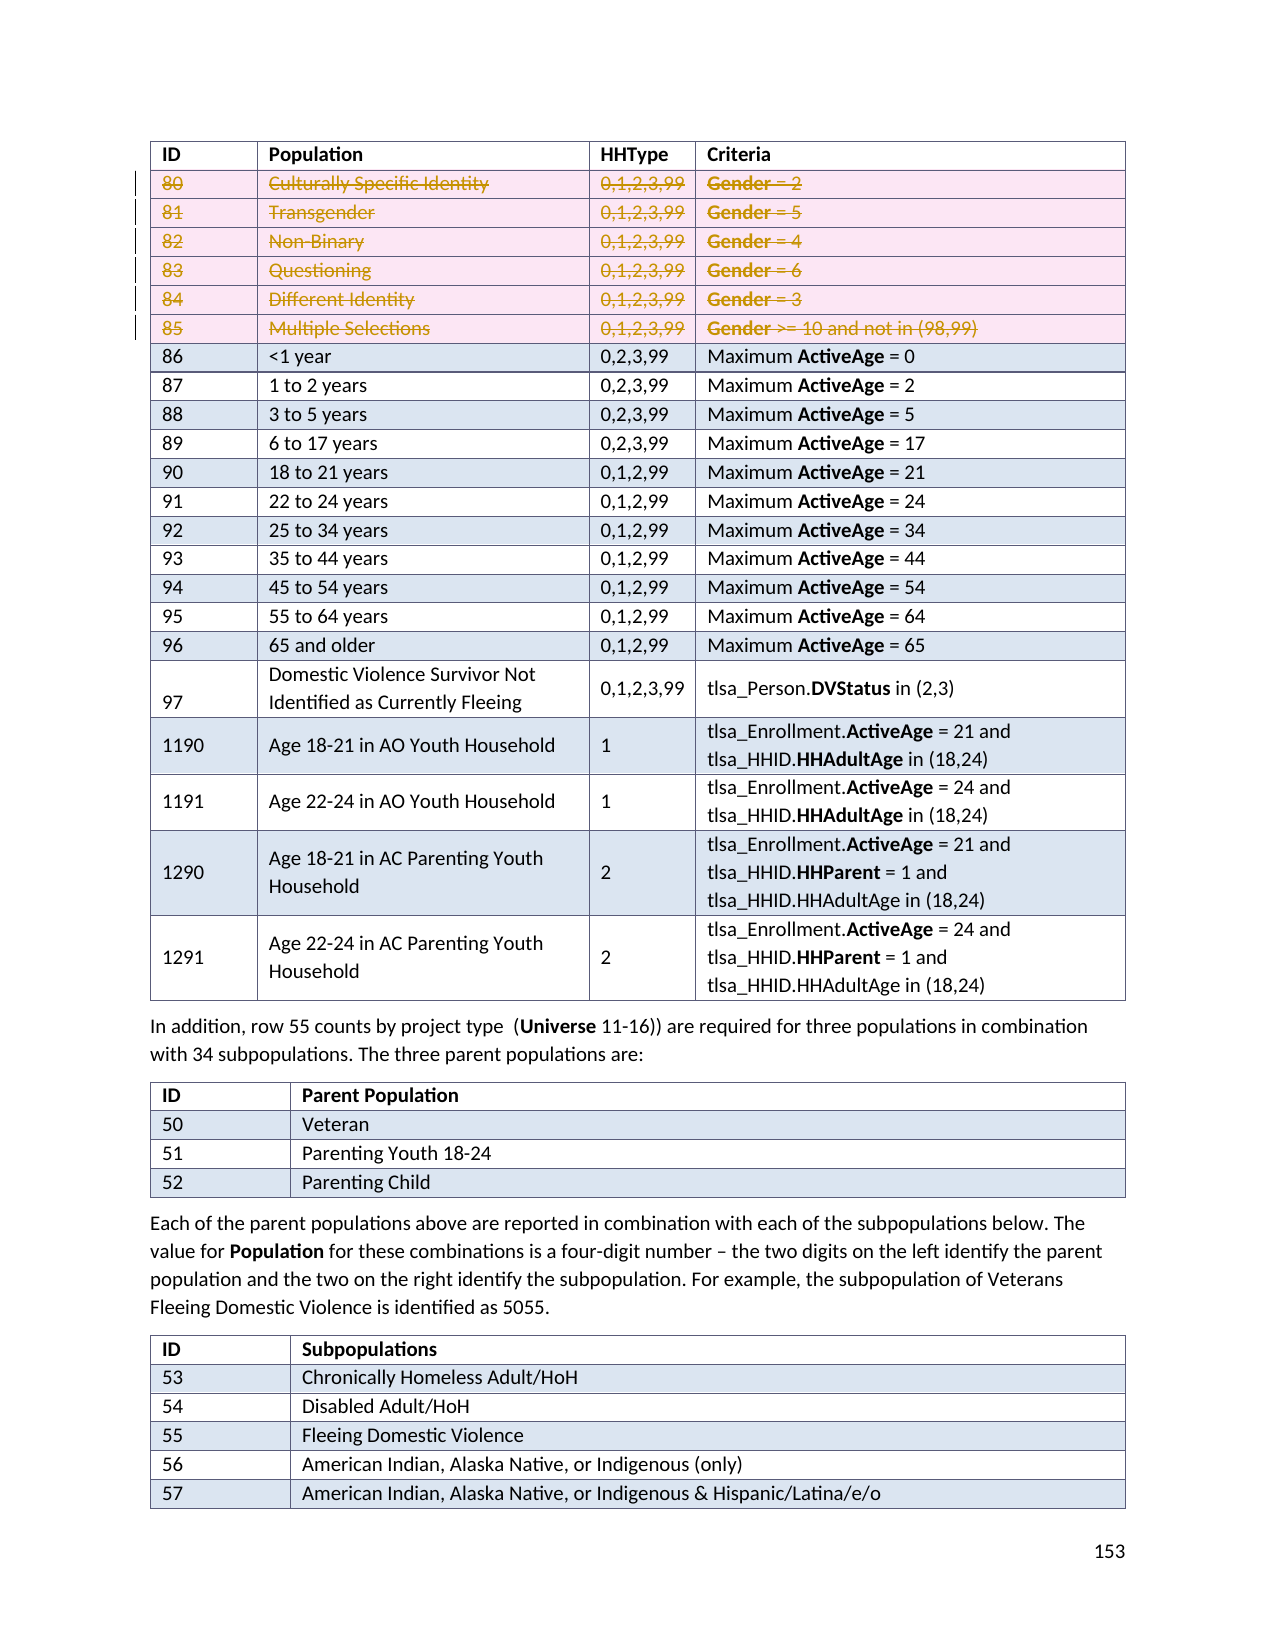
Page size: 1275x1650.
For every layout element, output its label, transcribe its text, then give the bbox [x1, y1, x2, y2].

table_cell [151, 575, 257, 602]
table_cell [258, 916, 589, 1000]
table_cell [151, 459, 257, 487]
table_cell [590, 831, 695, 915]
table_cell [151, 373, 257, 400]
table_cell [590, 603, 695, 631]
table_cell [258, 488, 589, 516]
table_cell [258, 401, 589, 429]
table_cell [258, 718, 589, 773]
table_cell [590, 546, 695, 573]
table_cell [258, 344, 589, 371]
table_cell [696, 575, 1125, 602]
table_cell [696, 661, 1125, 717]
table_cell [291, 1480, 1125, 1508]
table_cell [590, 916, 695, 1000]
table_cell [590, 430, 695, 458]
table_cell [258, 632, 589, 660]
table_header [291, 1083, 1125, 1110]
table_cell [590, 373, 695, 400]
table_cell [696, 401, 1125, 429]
text Each of the parent populations above are reported in combination with each of the subpopulations below. The value for Population for these combinations is a four-digit number – the two digits on the left identify the parent population and the two on the right identify the subpopulation. For example, the subpopulation of Veterans Fleeing Domestic Violence is identified as 5055. [150, 1211, 1125, 1320]
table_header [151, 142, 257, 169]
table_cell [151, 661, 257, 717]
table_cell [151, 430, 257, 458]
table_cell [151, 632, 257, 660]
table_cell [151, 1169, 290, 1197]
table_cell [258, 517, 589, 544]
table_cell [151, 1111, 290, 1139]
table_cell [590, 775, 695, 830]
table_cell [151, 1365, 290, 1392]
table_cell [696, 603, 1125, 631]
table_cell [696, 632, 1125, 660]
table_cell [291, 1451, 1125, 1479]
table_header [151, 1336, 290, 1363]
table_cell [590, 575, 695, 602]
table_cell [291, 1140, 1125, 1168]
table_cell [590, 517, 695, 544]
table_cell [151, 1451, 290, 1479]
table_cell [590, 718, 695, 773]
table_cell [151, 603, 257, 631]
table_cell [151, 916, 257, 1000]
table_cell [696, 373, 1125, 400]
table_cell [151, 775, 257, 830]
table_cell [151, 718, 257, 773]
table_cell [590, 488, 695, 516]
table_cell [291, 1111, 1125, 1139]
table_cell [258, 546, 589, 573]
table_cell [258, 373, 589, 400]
text In addition, row 55 counts by project type (Universe 11-16)) are required for three populations in combination with 34 subpopulations. The three parent populations are: [150, 1013, 1125, 1067]
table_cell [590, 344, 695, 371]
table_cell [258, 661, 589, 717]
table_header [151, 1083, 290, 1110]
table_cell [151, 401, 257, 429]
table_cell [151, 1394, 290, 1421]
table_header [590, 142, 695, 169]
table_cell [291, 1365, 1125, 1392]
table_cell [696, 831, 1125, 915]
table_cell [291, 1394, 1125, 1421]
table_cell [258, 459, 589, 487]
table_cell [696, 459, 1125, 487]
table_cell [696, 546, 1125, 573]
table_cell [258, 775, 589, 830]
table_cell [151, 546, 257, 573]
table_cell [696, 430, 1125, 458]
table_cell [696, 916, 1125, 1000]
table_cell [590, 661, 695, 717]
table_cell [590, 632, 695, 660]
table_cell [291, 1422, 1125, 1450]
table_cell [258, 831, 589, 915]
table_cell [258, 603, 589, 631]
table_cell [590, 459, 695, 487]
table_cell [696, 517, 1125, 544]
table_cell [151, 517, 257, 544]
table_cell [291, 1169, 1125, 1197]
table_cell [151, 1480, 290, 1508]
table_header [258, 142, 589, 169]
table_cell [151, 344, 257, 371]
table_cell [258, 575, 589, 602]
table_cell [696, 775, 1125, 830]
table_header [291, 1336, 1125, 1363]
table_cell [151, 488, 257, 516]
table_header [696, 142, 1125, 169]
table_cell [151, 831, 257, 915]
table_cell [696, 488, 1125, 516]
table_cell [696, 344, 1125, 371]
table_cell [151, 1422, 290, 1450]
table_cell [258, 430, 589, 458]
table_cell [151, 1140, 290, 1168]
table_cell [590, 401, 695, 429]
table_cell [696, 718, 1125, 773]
